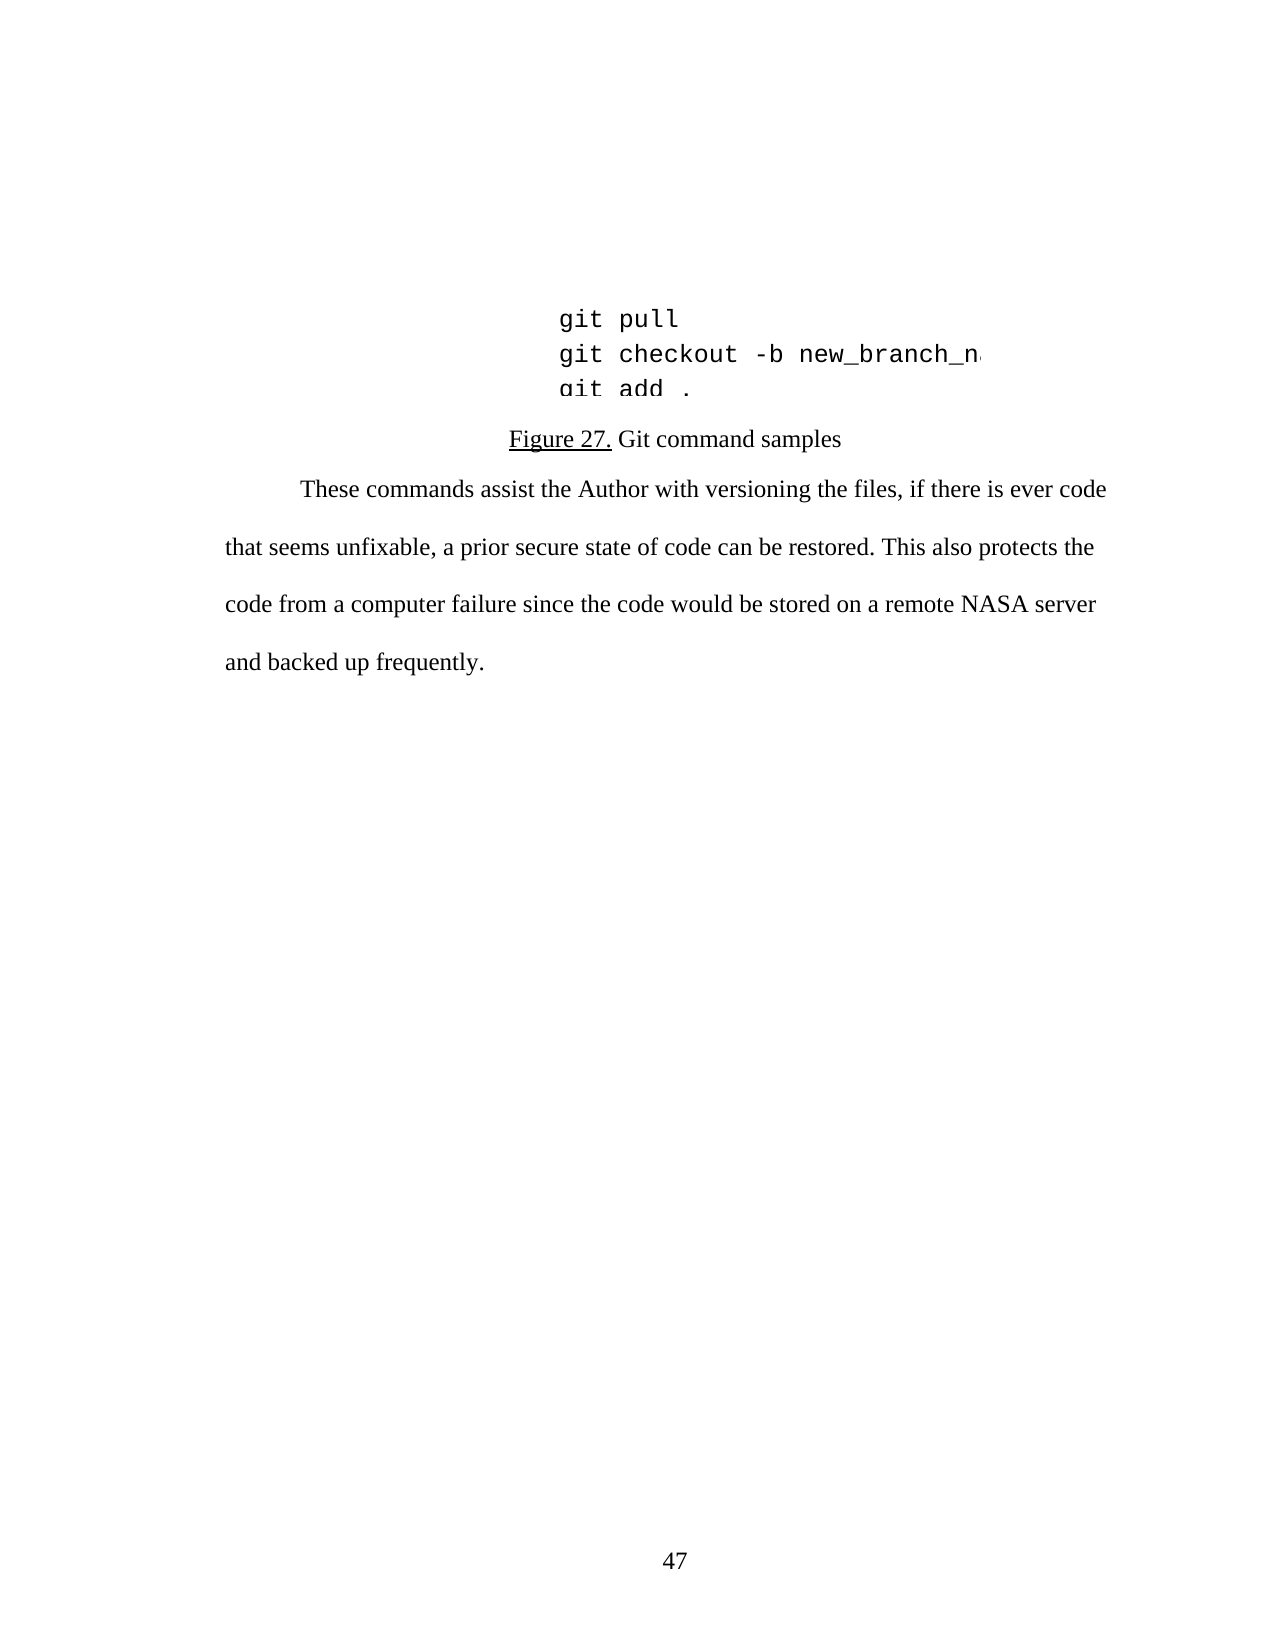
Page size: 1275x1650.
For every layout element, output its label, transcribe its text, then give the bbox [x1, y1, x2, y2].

text These commands assist the Author with versioning the files, if there is ever code that seems unfixable, a prior secure state of code can be restored. This also protects the code from a computer failure since the code would be stored on a remote NASA server and backed up frequently. [225, 474, 1125, 675]
text Figure 27. Git command samples [225, 424, 1125, 453]
